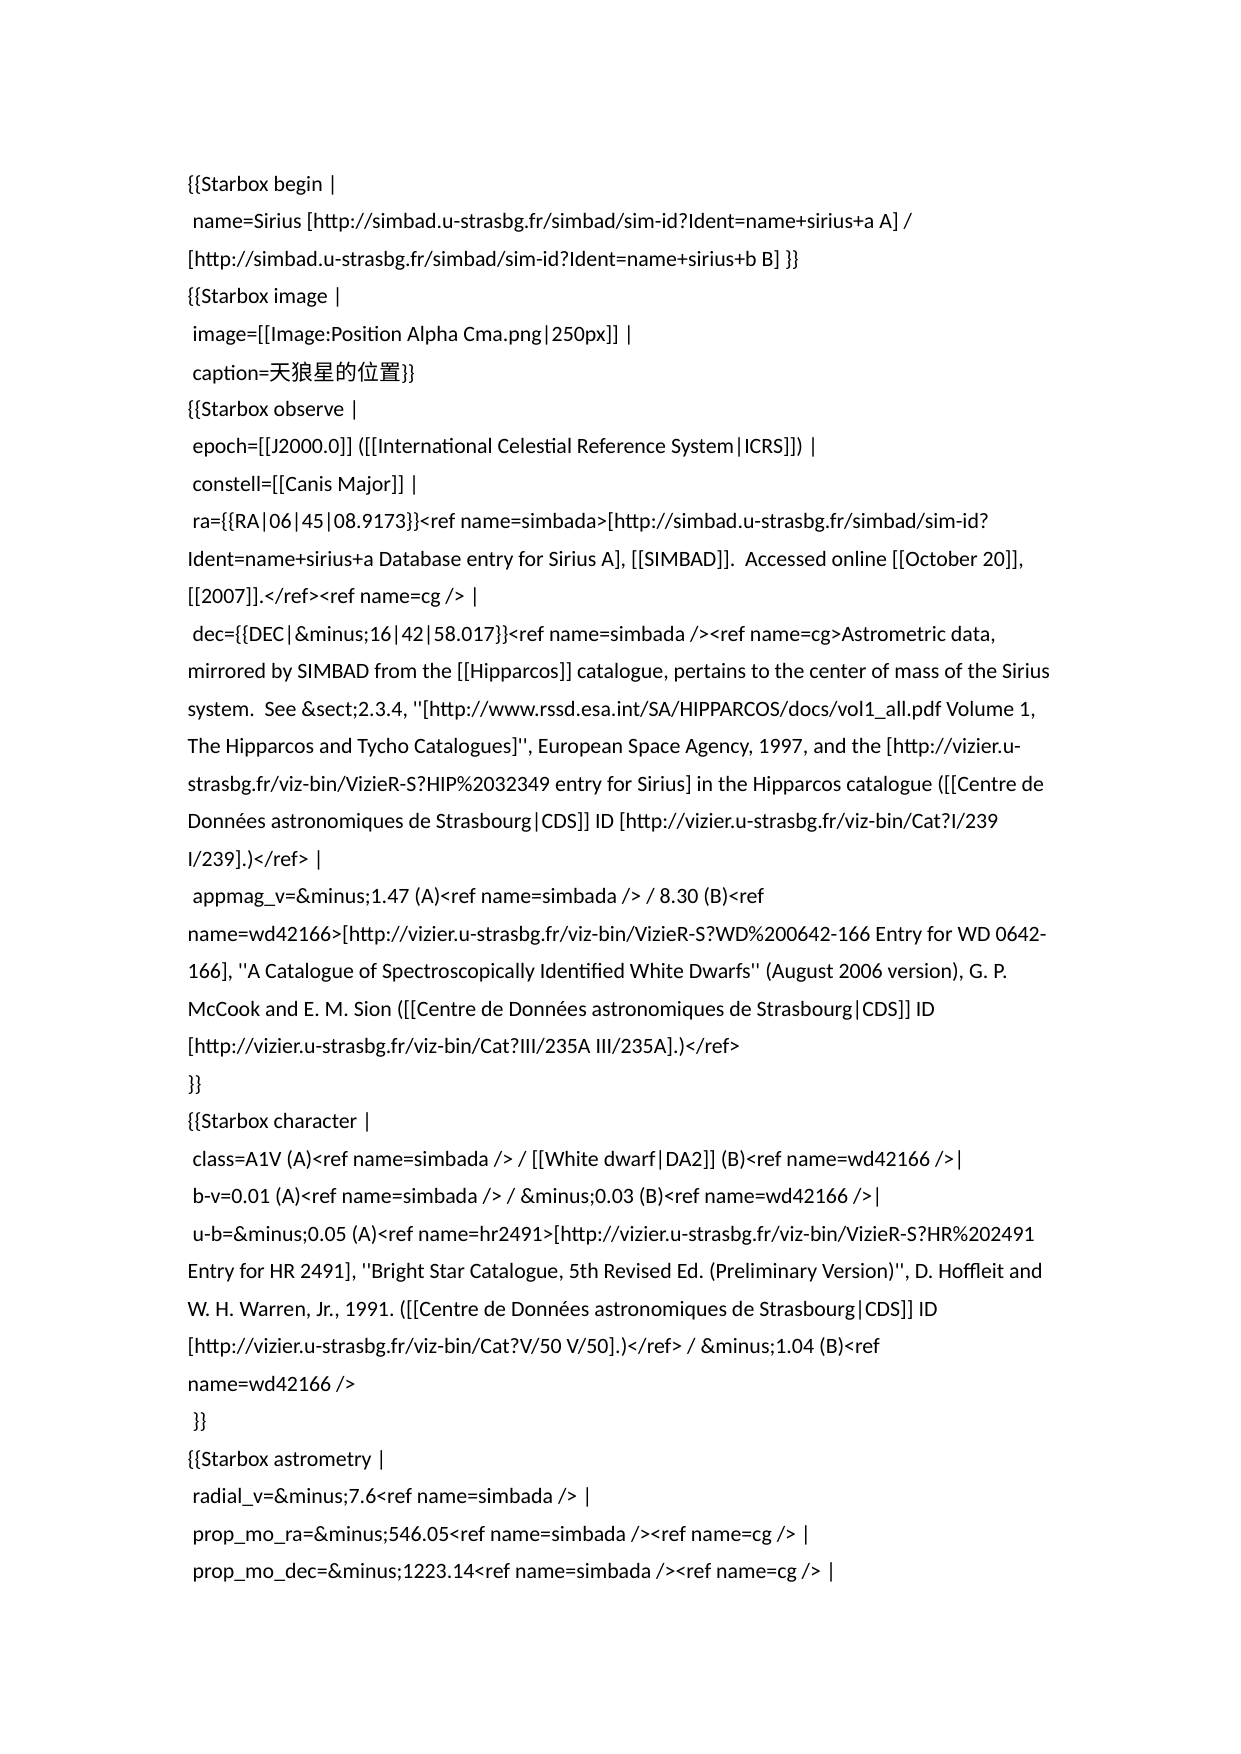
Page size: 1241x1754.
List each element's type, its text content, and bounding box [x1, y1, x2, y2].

text {{Starbox image | [187, 277, 1053, 314]
text name=Sirius [http://simbad.u-strasbg.fr/simbad/sim-id?Ident=name+sirius+a A] / [http://simbad.u-strasbg.fr/simbad/sim-id?Ident=name+sirius+b B] }} [187, 202, 1053, 277]
text constell=[[Canis Major]] | [187, 464, 1053, 502]
text prop_mo_ra=&minus;546.05<ref name=simbada /><ref name=cg /> | [187, 1514, 1053, 1552]
text }} [187, 1064, 1053, 1102]
text u-b=&minus;0.05 (A)<ref name=hr2491>[http://vizier.u-strasbg.fr/viz-bin/VizieR-S?HR%202491 Entry for HR 2491], ''Bright Star Catalogue, 5th Revised Ed. (Preliminary Version)'', D. Hoffleit and W. H. Warren, Jr., 1991. ([[Centre de Données astronomiques de Strasbourg|CDS]] ID [http://vizier.u-strasbg.fr/viz-bin/Cat?V/50 V/50].)</ref> / &minus;1.04 (B)<ref name=wd42166 /> [187, 1214, 1053, 1402]
text caption=天狼星的位置}} [187, 352, 1053, 389]
text {{Starbox character | [187, 1102, 1053, 1139]
text {{Starbox observe | [187, 389, 1053, 427]
text radial_v=&minus;7.6<ref name=simbada /> | [187, 1477, 1053, 1514]
text appmag_v=&minus;1.47 (A)<ref name=simbada /> / 8.30 (B)<ref name=wd42166>[http://vizier.u-strasbg.fr/viz-bin/VizieR-S?WD%200642-166 Entry for WD 0642-166], ''A Catalogue of Spectroscopically Identified White Dwarfs'' (August 2006 version), G. P. McCook and E. M. Sion ([[Centre de Données astronomiques de Strasbourg|CDS]] ID [http://vizier.u-strasbg.fr/viz-bin/Cat?III/235A III/235A].)</ref> [187, 877, 1053, 1064]
text class=A1V (A)<ref name=simbada /> / [[White dwarf|DA2]] (B)<ref name=wd42166 />| [187, 1139, 1053, 1177]
text {{Starbox begin | [187, 164, 1053, 202]
text }} [187, 1402, 1053, 1439]
text prop_mo_dec=&minus;1223.14<ref name=simbada /><ref name=cg /> | [187, 1552, 1053, 1589]
text image=[[Image:Position Alpha Cma.png|250px]] | [187, 314, 1053, 352]
text {{Starbox astrometry | [187, 1439, 1053, 1477]
text ra={{RA|06|45|08.9173}}<ref name=simbada>[http://simbad.u-strasbg.fr/simbad/sim-id?Ident=name+sirius+a Database entry for Sirius A], [[SIMBAD]]. Accessed online [[October 20]], [[2007]].</ref><ref name=cg /> | [187, 502, 1053, 614]
text epoch=[[J2000.0]] ([[International Celestial Reference System|ICRS]]) | [187, 427, 1053, 464]
text dec={{DEC|&minus;16|42|58.017}}<ref name=simbada /><ref name=cg>Astrometric data, mirrored by SIMBAD from the [[Hipparcos]] catalogue, pertains to the center of mass of the Sirius system. See &sect;2.3.4, ''[http://www.rssd.esa.int/SA/HIPPARCOS/docs/vol1_all.pdf Volume 1, The Hipparcos and Tycho Catalogues]'', European Space Agency, 1997, and the [http://vizier.u-strasbg.fr/viz-bin/VizieR-S?HIP%2032349 entry for Sirius] in the Hipparcos catalogue ([[Centre de Données astronomiques de Strasbourg|CDS]] ID [http://vizier.u-strasbg.fr/viz-bin/Cat?I/239 I/239].)</ref> | [187, 614, 1053, 877]
text b-v=0.01 (A)<ref name=simbada /> / &minus;0.03 (B)<ref name=wd42166 />| [187, 1177, 1053, 1214]
